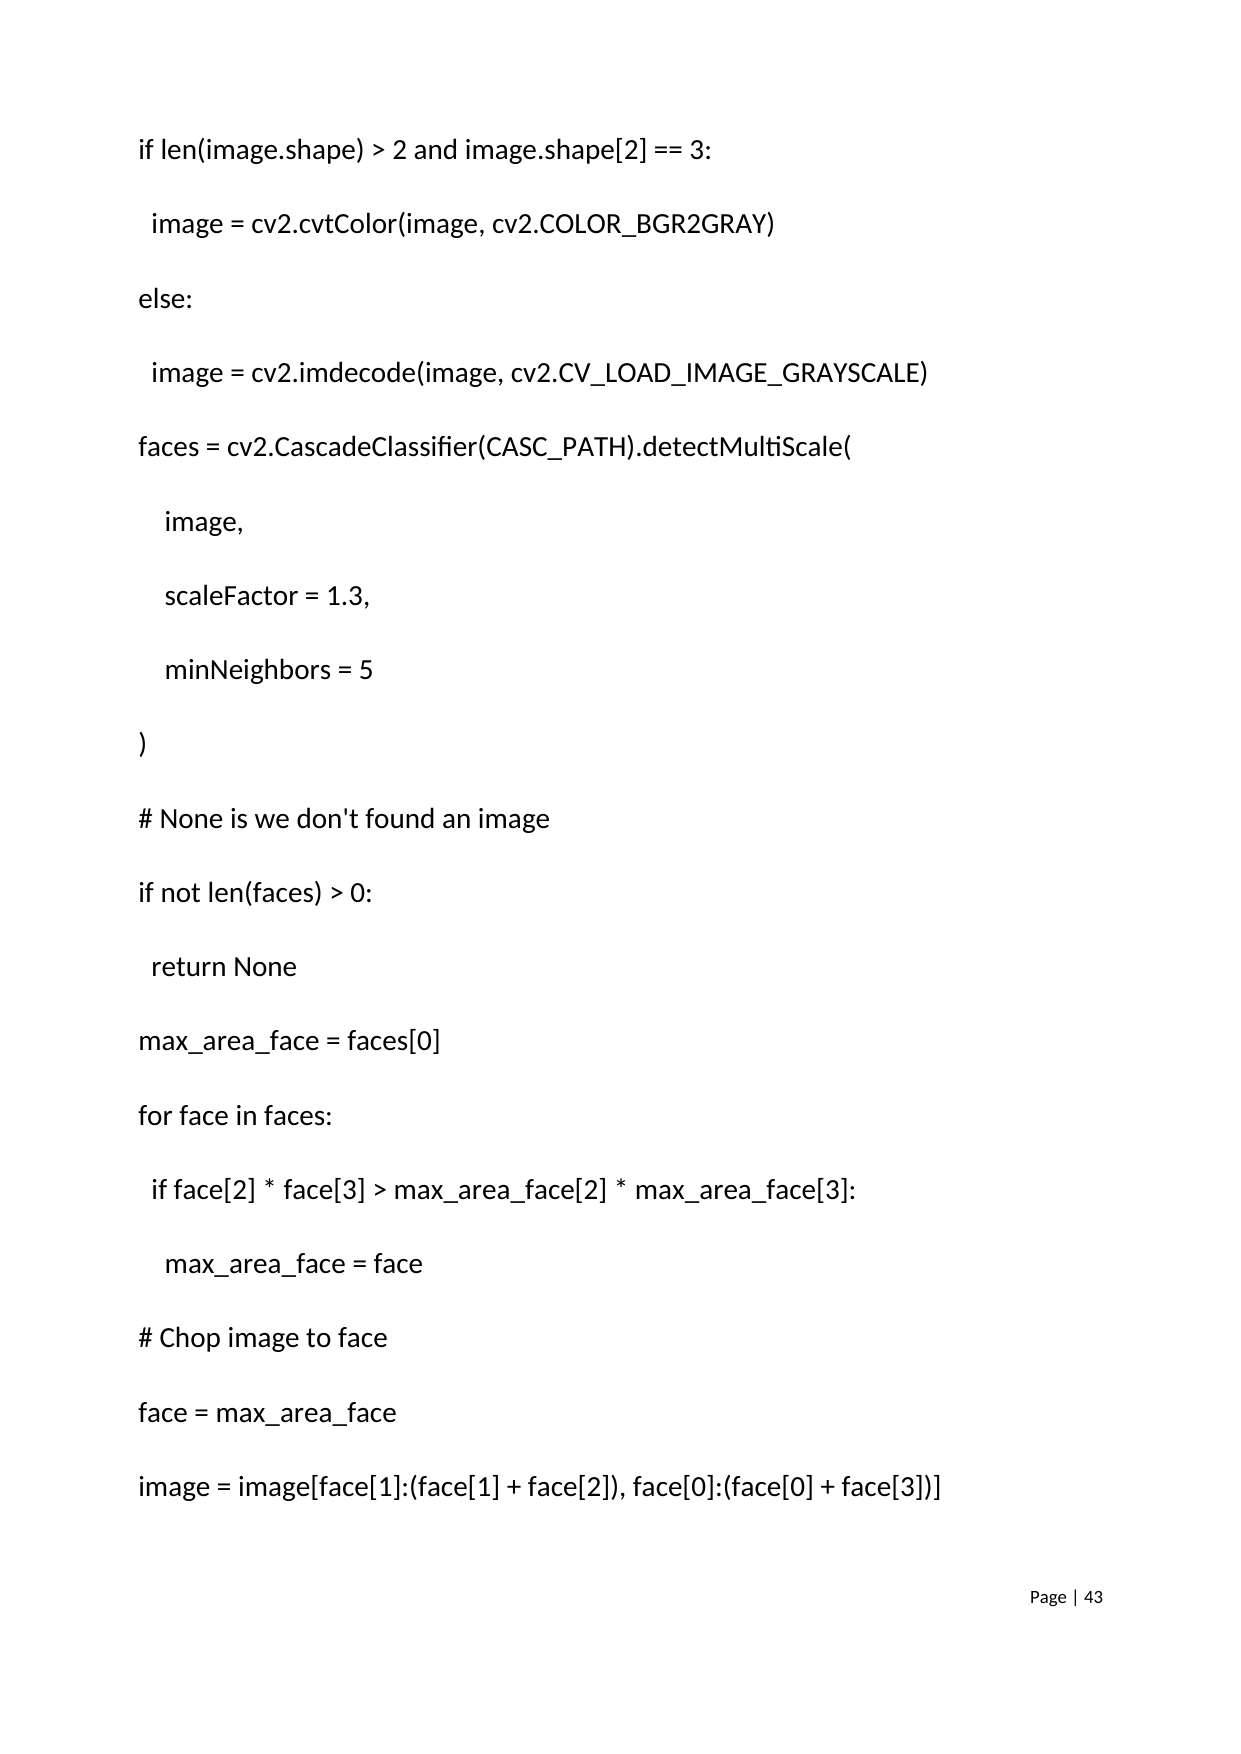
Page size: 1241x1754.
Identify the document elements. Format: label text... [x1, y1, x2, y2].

text else: [125, 280, 1103, 315]
text # Chop image to face [125, 1319, 1103, 1355]
text if len(image.shape) > 2 and image.shape[2] == 3: [125, 131, 1103, 167]
text max_area_face = faces[0] [125, 1022, 1103, 1058]
text for face in faces: [125, 1097, 1103, 1132]
text ) [125, 725, 1103, 761]
text return None [125, 948, 1103, 984]
text if face[2] * face[3] > max_area_face[2] * max_area_face[3]: [125, 1171, 1103, 1207]
text # None is we don't found an image [125, 800, 1103, 835]
text if not len(faces) > 0: [125, 874, 1103, 909]
text minNeighbors = 5 [125, 651, 1103, 687]
text image = cv2.cvtColor(image, cv2.COLOR_BGR2GRAY) [125, 206, 1103, 241]
text face = max_area_face [125, 1394, 1103, 1429]
text image = cv2.imdecode(image, cv2.CV_LOAD_IMAGE_GRAYSCALE) [125, 354, 1103, 390]
text max_area_face = face [125, 1245, 1103, 1281]
text image, [125, 503, 1103, 538]
text image = image[face[1]:(face[1] + face[2]), face[0]:(face[0] + face[3])] [125, 1468, 1103, 1504]
text scaleFactor = 1.3, [125, 577, 1103, 612]
text faces = cv2.CascadeClassifier(CASC_PATH).detectMultiScale( [125, 428, 1103, 464]
